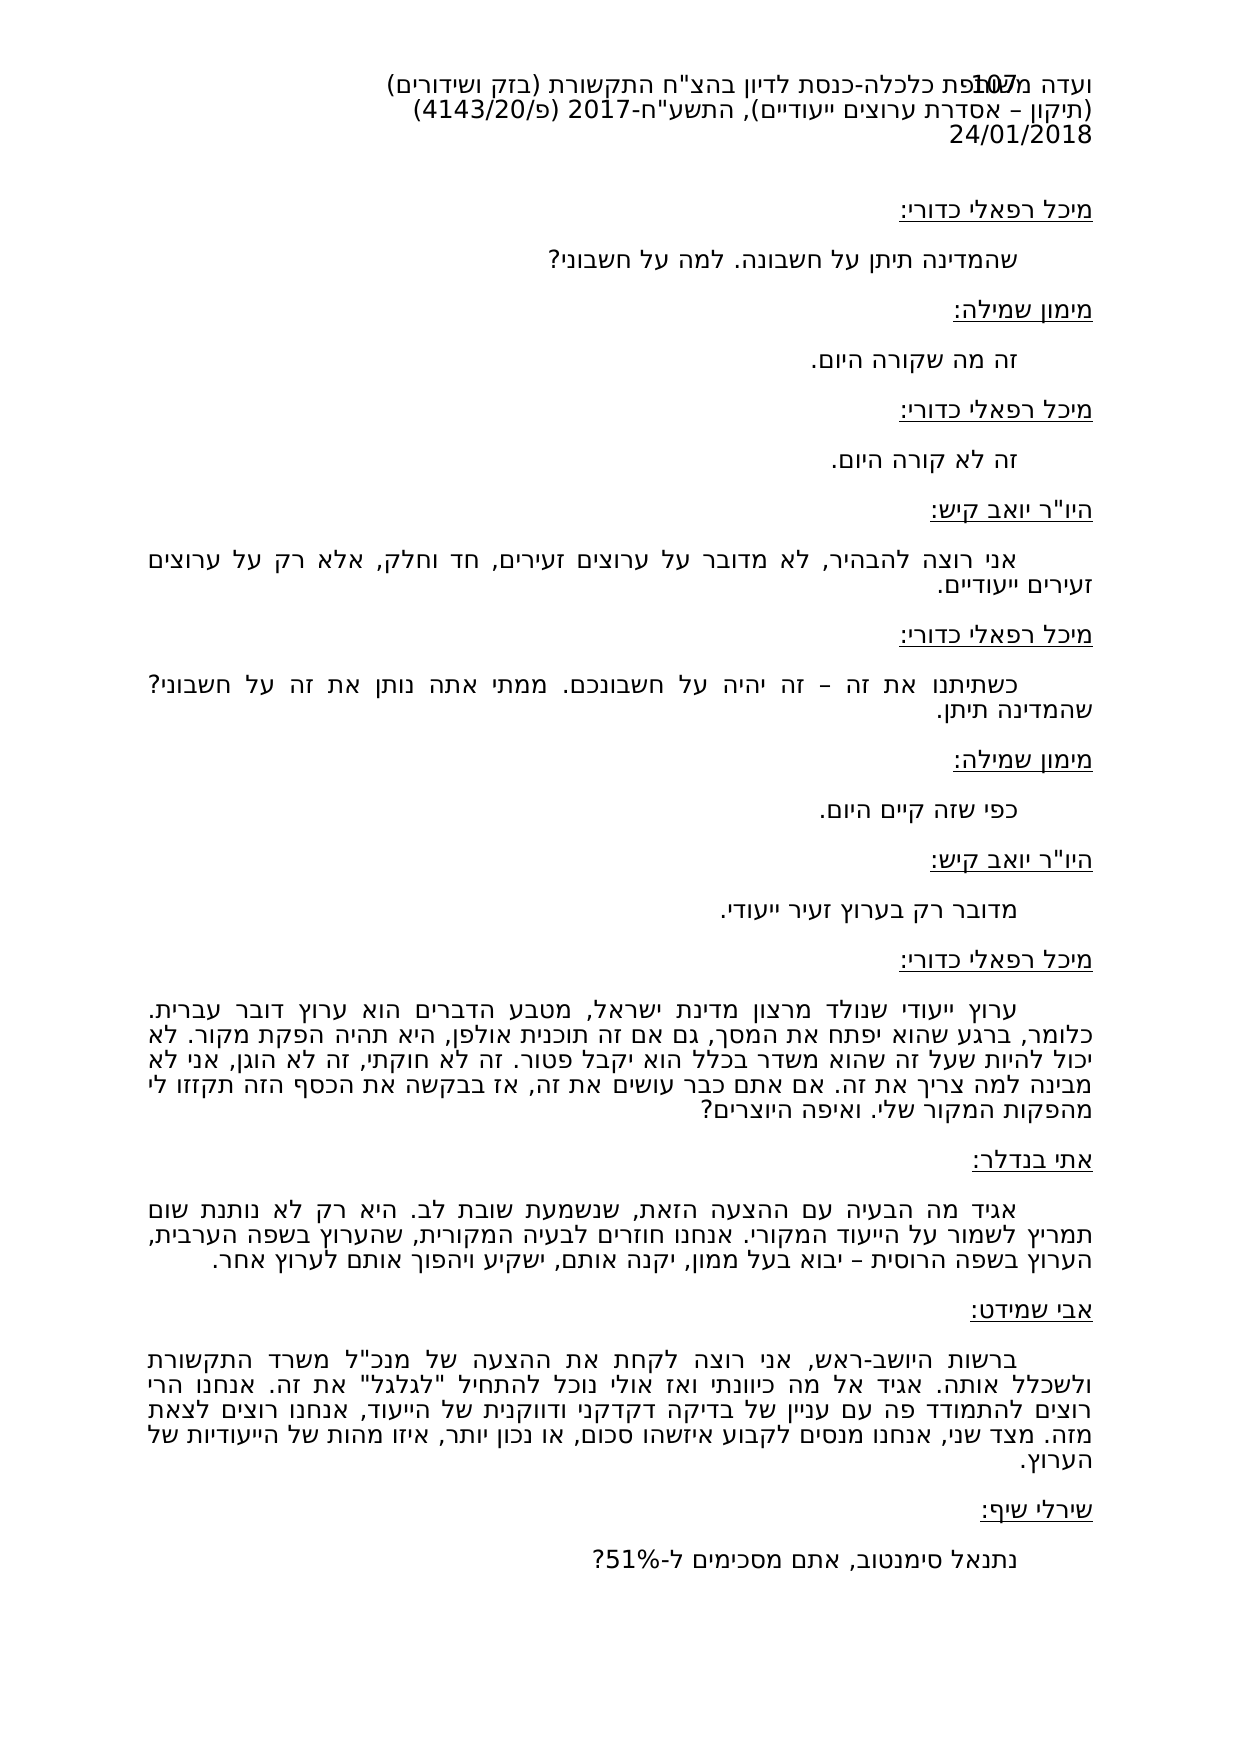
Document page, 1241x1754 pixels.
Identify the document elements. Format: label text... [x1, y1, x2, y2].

text זה לא קורה היום. [147, 449, 1093, 474]
text כשתיתנו את זה – זה יהיה על חשבונכם. ממתי אתה נותן את זה על חשבוני? שהמדינה תיתן. [147, 674, 1093, 724]
text שהמדינה תיתן על חשבונה. למה על חשבוני? [147, 249, 1093, 274]
text היו"ר יואב קיש: [147, 849, 1093, 874]
text נתנאל סימנטוב, אתם מסכימים ל-51%? [147, 1549, 1093, 1574]
text מיכל רפאלי כדורי: [147, 399, 1093, 424]
text מיכל רפאלי כדורי: [147, 624, 1093, 649]
text כפי שזה קיים היום. [147, 799, 1093, 824]
text ברשות היושב-ראש, אני רוצה לקחת את ההצעה של מנכ"ל משרד התקשורת ולשכלל אותה. אגיד אל מה כיוונתי ואז אולי נוכל להתחיל "לגלגל" את זה. אנחנו הרי רוצים להתמודד פה עם עניין של בדיקה דקדקני ודווקנית של הייעוד, אנחנו רוצים לצאת מזה. מצד שני, אנחנו מנסים לקבוע איזשהו סכום, או נכון יותר, איזו מהות של הייעודיות של הערוץ. [147, 1349, 1093, 1474]
text מימון שמילה: [147, 749, 1093, 774]
text אני רוצה להבהיר, לא מדובר על ערוצים זעירים, חד וחלק, אלא רק על ערוצים זעירים ייעודיים. [147, 549, 1093, 599]
text היו"ר יואב קיש: [147, 499, 1093, 524]
text שירלי שיף: [147, 1499, 1093, 1524]
text מיכל רפאלי כדורי: [147, 199, 1093, 224]
text אבי שמידט: [147, 1299, 1093, 1324]
text אתי בנדלר: [147, 1149, 1093, 1174]
text ערוץ ייעודי שנולד מרצון מדינת ישראל, מטבע הדברים הוא ערוץ דובר עברית. כלומר, ברגע שהוא יפתח את המסך, גם אם זה תוכנית אולפן, היא תהיה הפקת מקור. לא יכול להיות שעל זה שהוא משדר בכלל הוא יקבל פטור. זה לא חוקתי, זה לא הוגן, אני לא מבינה למה צריך את זה. אם אתם כבר עושים את זה, אז בבקשה את הכסף הזה תקזזו לי מהפקות המקור שלי. ואיפה היוצרים? [147, 999, 1093, 1124]
text מימון שמילה: [147, 299, 1093, 324]
text אגיד מה הבעיה עם ההצעה הזאת, שנשמעת שובת לב. היא רק לא נותנת שום תמריץ לשמור על הייעוד המקורי. אנחנו חוזרים לבעיה המקורית, שהערוץ בשפה הערבית, הערוץ בשפה הרוסית – יבוא בעל ממון, יקנה אותם, ישקיע ויהפוך אותם לערוץ אחר. [147, 1199, 1093, 1274]
text מדובר רק בערוץ זעיר ייעודי. [147, 899, 1093, 924]
text מיכל רפאלי כדורי: [147, 949, 1093, 974]
text זה מה שקורה היום. [147, 349, 1093, 374]
